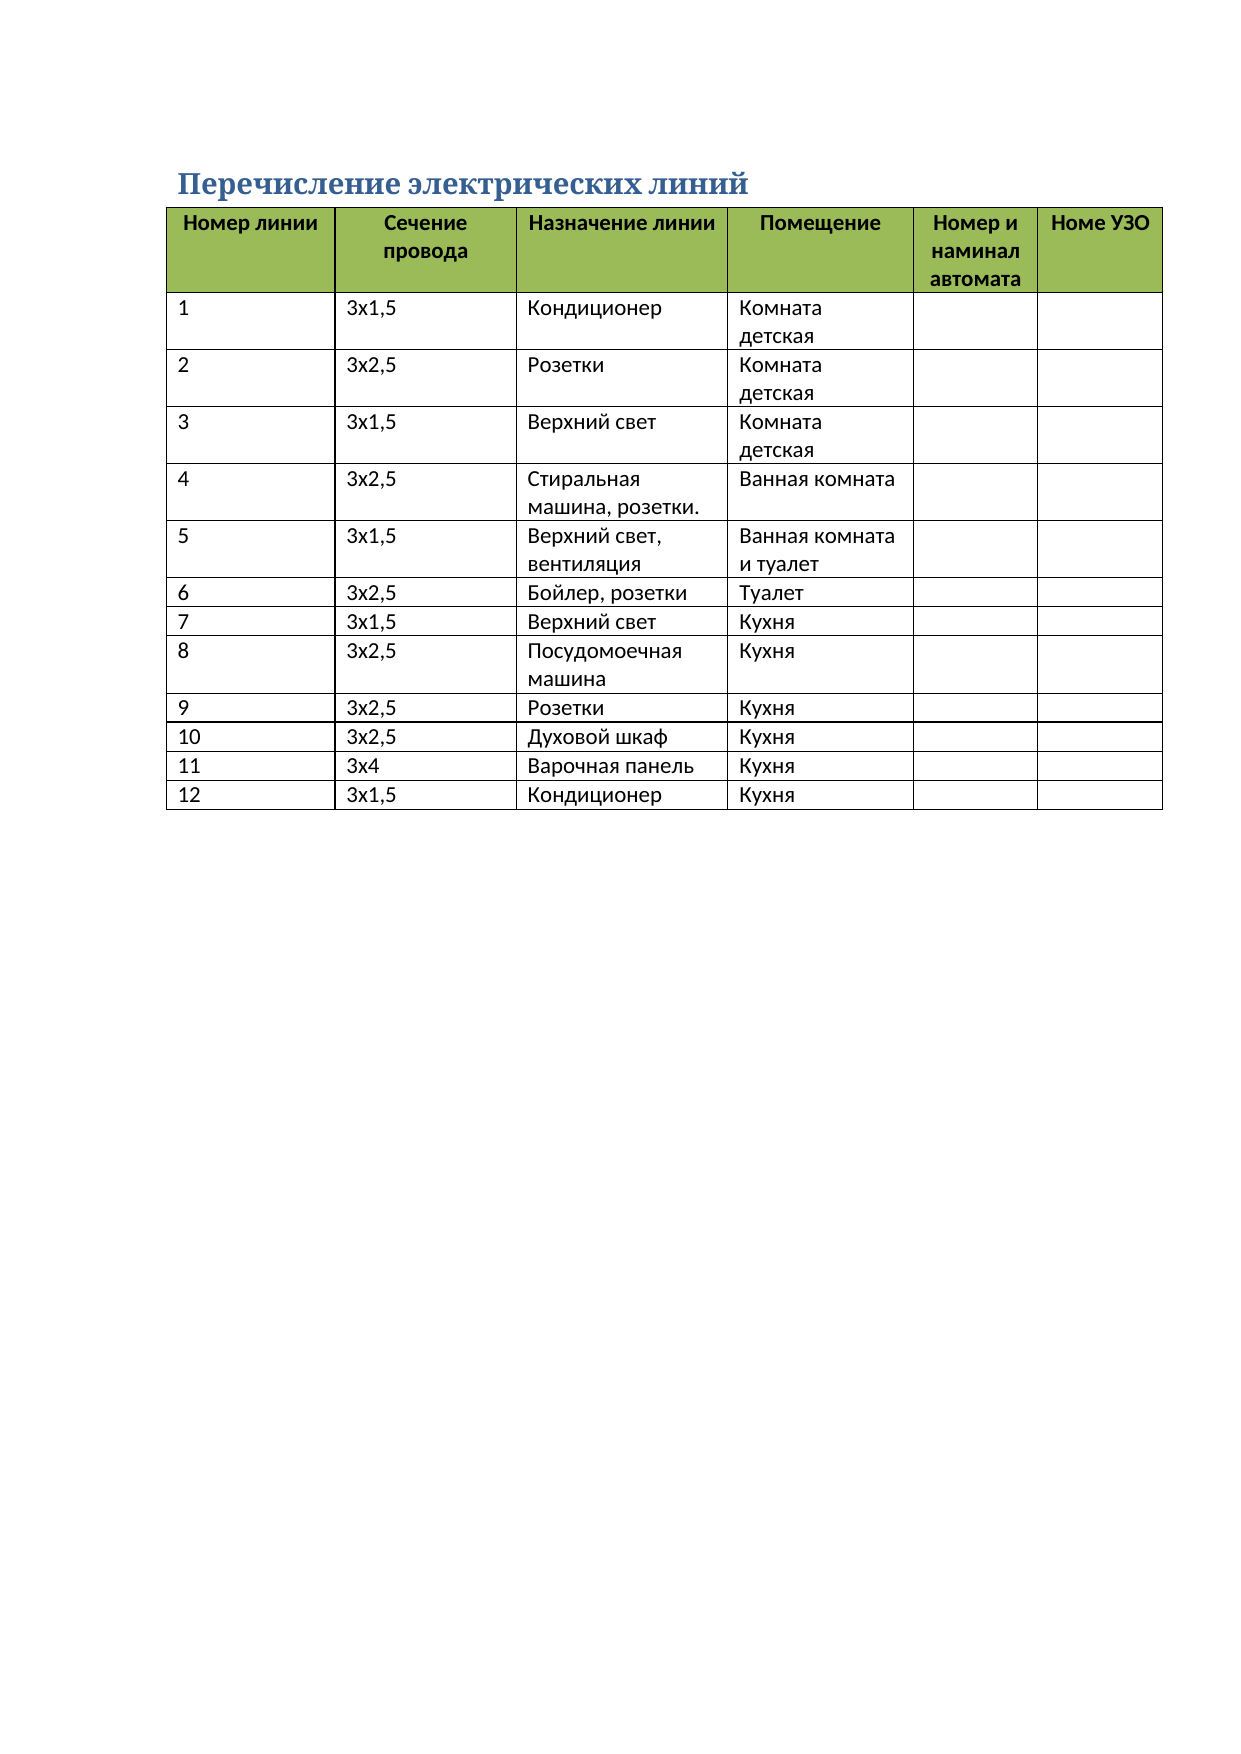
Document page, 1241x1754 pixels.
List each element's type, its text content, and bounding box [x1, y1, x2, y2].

table_cell [1038, 781, 1162, 809]
table_cell Кондиционер [517, 781, 727, 809]
table_cell Посудомоечная машина [517, 636, 727, 692]
table_cell [1038, 464, 1162, 520]
table_cell [914, 752, 1037, 779]
table_cell [914, 407, 1037, 463]
table_cell 6 [167, 578, 334, 606]
table_header Сечение провода [336, 208, 516, 292]
table_cell Комната детская [728, 350, 913, 406]
table_cell Кухня [728, 607, 913, 635]
table_cell [914, 293, 1037, 349]
table_cell 3 [167, 407, 334, 463]
table_cell [1038, 607, 1162, 635]
table_cell 3х1,5 [336, 607, 516, 635]
table_cell Кондиционер [517, 293, 727, 349]
table_cell Стиральная машина, розетки. [517, 464, 727, 520]
table_cell [914, 607, 1037, 635]
table_cell Верхний свет [517, 407, 727, 463]
table_cell Кухня [728, 752, 913, 779]
table_cell Комната детская [728, 293, 913, 349]
table_cell Туалет [728, 578, 913, 606]
table_cell [1038, 578, 1162, 606]
table_cell [1038, 636, 1162, 692]
table_cell Кухня [728, 781, 913, 809]
table_header Номер и наминал автомата [914, 208, 1037, 292]
table_cell 3х1,5 [336, 521, 516, 577]
table_cell Духовой шкаф [517, 723, 727, 751]
table_cell 3х2,5 [336, 350, 516, 406]
table_cell [914, 694, 1037, 721]
table_cell 8 [167, 636, 334, 692]
table_cell [1038, 723, 1162, 751]
table_cell 12 [167, 781, 334, 809]
table_cell [1038, 407, 1162, 463]
table_cell 11 [167, 752, 334, 779]
table_cell [1038, 694, 1162, 721]
table_header Помещение [728, 208, 913, 292]
table_cell 2 [167, 350, 334, 406]
table_cell 3х2,5 [336, 636, 516, 692]
table_cell Ванная комната [728, 464, 913, 520]
table_cell 3х4 [336, 752, 516, 779]
table_header Номе УЗО [1038, 208, 1162, 292]
table_cell 3х1,5 [336, 407, 516, 463]
table_cell [1038, 752, 1162, 779]
table_cell Бойлер, розетки [517, 578, 727, 606]
table_cell [914, 578, 1037, 606]
table_cell [1038, 293, 1162, 349]
table_cell Розетки [517, 350, 727, 406]
table_cell Кухня [728, 694, 913, 721]
table_cell Верхний свет, вентиляция [517, 521, 727, 577]
table_cell 3х1,5 [336, 781, 516, 809]
table_cell [914, 350, 1037, 406]
table_cell 3х2,5 [336, 723, 516, 751]
table_cell Комната детская [728, 407, 913, 463]
table_cell Верхний свет [517, 607, 727, 635]
table_cell Кухня [728, 723, 913, 751]
table_cell [914, 636, 1037, 692]
table_cell 9 [167, 694, 334, 721]
table_cell [914, 464, 1037, 520]
table_cell Кухня [728, 636, 913, 692]
table_cell Розетки [517, 694, 727, 721]
table_cell 3х2,5 [336, 464, 516, 520]
table_cell 1 [167, 293, 334, 349]
table_cell 7 [167, 607, 334, 635]
table_header Номер линии [167, 208, 334, 292]
table_cell [1038, 521, 1162, 577]
table_cell Варочная панель [517, 752, 727, 779]
table_cell 3х1,5 [336, 293, 516, 349]
table_cell 10 [167, 723, 334, 751]
table_cell [914, 521, 1037, 577]
subtitle Перечисление электрических линий [177, 168, 1152, 202]
table_cell Ванная комната и туалет [728, 521, 913, 577]
table_cell 4 [167, 464, 334, 520]
table_cell 3х2,5 [336, 694, 516, 721]
table_cell [914, 781, 1037, 809]
table_header Назначение линии [517, 208, 727, 292]
table_cell [914, 723, 1037, 751]
table_cell 5 [167, 521, 334, 577]
table_cell [1038, 350, 1162, 406]
table_cell 3х2,5 [336, 578, 516, 606]
